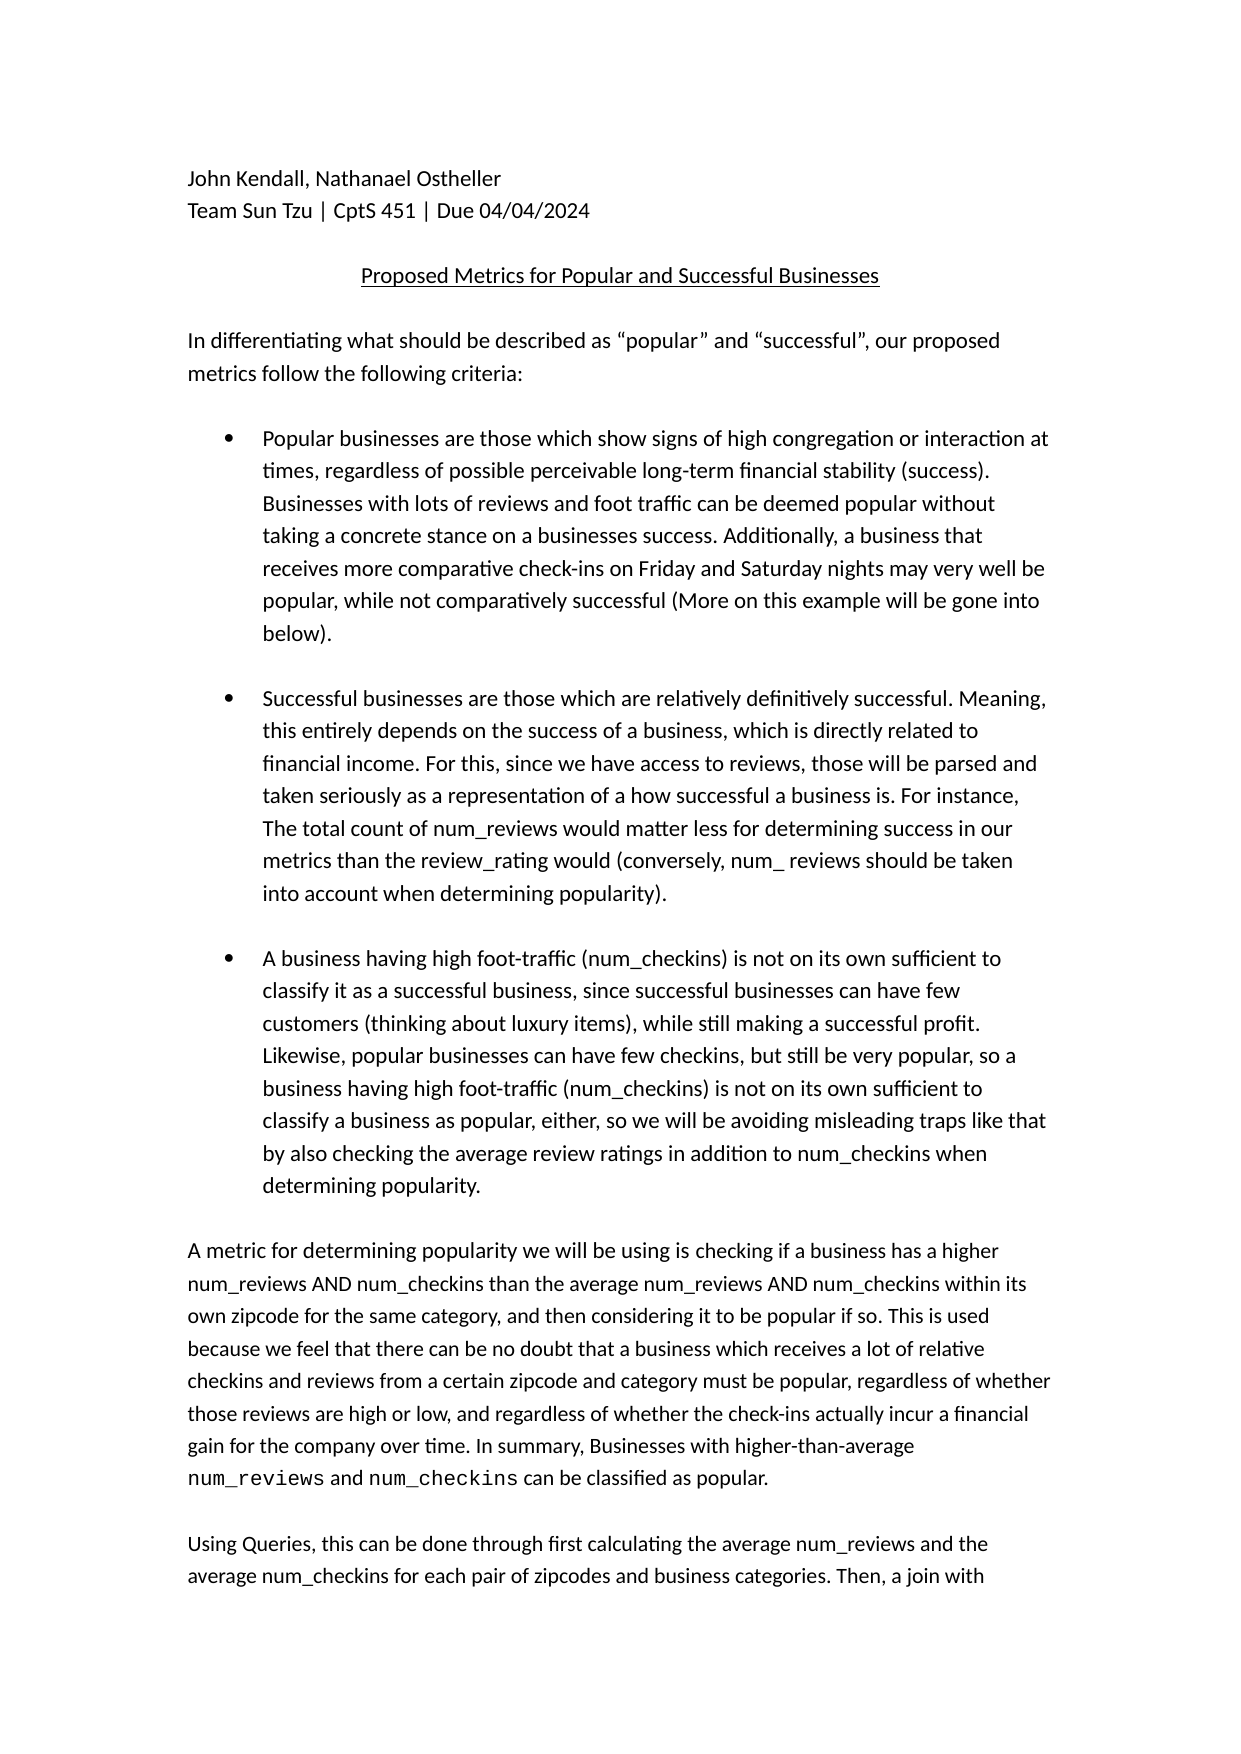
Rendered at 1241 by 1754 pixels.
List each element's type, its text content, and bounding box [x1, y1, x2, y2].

list Popular businesses are those which show signs of high congregation or interaction at times, regardless of possible perceivable long-term financial stability (success). Businesses with lots of reviews and foot traffic can be deemed popular without taking a concrete stance on a businesses success. Additionally, a business that receives more comparative check-ins on Friday and Saturday nights may very well be popular, while not comparatively successful (More on this example will be gone into below). [225, 422, 1053, 649]
list Successful businesses are those which are relatively definitively successful. Meaning, this entirely depends on the success of a business, which is directly related to financial income. For this, since we have access to reviews, those will be parsed and taken seriously as a representation of a how successful a business is. For instance, The total count of num_reviews would matter less for determining success in our metrics than the review_rating would (conversely, num_ reviews should be taken into account when determining popularity). [225, 682, 1053, 909]
text A metric for determining popularity we will be using is checking if a business has a higher num_reviews AND num_checkins than the average num_reviews AND num_checkins within its own zipcode for the same category, and then considering it to be popular if so. This is used because we feel that there can be no doubt that a business which receives a lot of relative checkins and reviews from a certain zipcode and category must be popular, regardless of whether those reviews are high or low, and regardless of whether the check-ins actually incur a financial gain for the company over time. In summary, Businesses with higher-than-average num_reviews and num_checkins can be classified as popular. [187, 1234, 1053, 1494]
list A business having high foot-traffic (num_checkins) is not on its own sufficient to classify it as a successful business, since successful businesses can have few customers (thinking about luxury items), while still making a successful profit. Likewise, popular businesses can have few checkins, but still be very popular, so a business having high foot-traffic (num_checkins) is not on its own sufficient to classify a business as popular, either, so we will be avoiding misleading traps like that by also checking the average review ratings in addition to num_checkins when determining popularity. [225, 942, 1053, 1202]
text John Kendall, Nathanael Ostheller [187, 162, 1053, 194]
text Proposed Metrics for Popular and Successful Businesses [187, 259, 1053, 292]
text In differentiating what should be described as “popular” and “successful”, our proposed metrics follow the following criteria: [187, 324, 1053, 389]
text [187, 1527, 1053, 1592]
text Team Sun Tzu | CptS 451 | Due 04/04/2024 [187, 194, 1053, 227]
